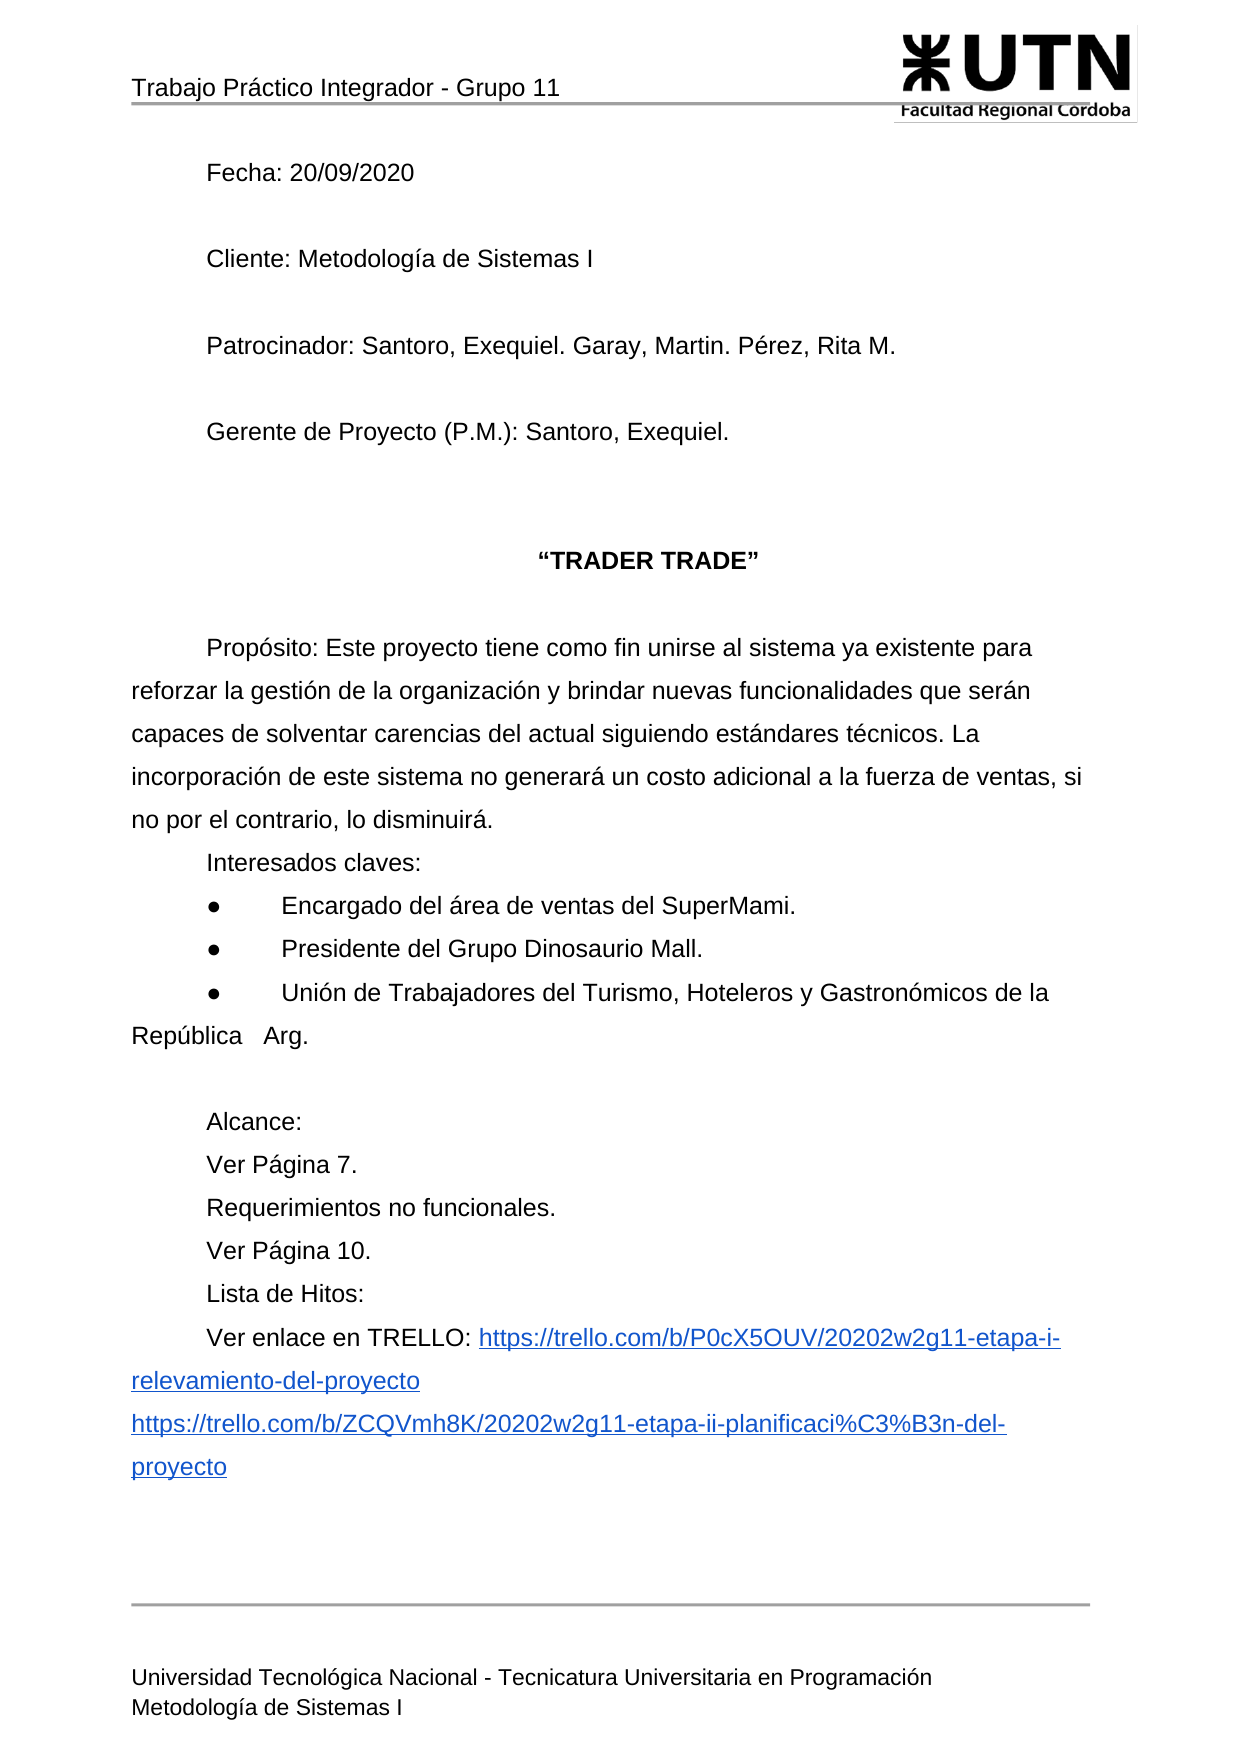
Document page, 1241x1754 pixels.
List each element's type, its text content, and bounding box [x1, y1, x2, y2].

text Cliente: Metodología de Sistemas I [131, 244, 1090, 273]
text Fecha: 20/09/2020 [131, 158, 1090, 187]
text Gerente de Proyecto (P.M.): Santoro, Exequiel. [131, 417, 1090, 446]
list Unión de Trabajadores del Turismo, Hoteleros y Gastronómicos de la República Arg. [131, 978, 1090, 1049]
text Ver enlace en TRELLO: https://trello.com/b/P0cX5OUV/20202w2g11-etapa-i-relevamiento-del-proyecto [131, 1323, 1090, 1394]
text https://trello.com/b/ZCQVmh8K/20202w2g11-etapa-ii-planificaci%C3%B3n-del-proyecto [131, 1409, 1090, 1481]
list Encargado del área de ventas del SuperMami. [131, 891, 1090, 920]
text Interesados claves: [131, 848, 1090, 877]
text Requerimientos no funcionales. [131, 1193, 1090, 1222]
picture [893, 25, 1138, 123]
text Alcance: [131, 1107, 1090, 1136]
list Presidente del Grupo Dinosaurio Mall. [131, 934, 1090, 963]
text Lista de Hitos: [131, 1279, 1090, 1308]
text Propósito: Este proyecto tiene como fin unirse al sistema ya existente para reforzar la gestión de la organización y brindar nuevas funcionalidades que serán capaces de solventar carencias del actual siguiendo estándares técnicos. La incorporación de este sistema no generará un costo adicional a la fuerza de ventas, si no por el contrario, lo disminuirá. [131, 633, 1090, 834]
text Patrocinador: Santoro, Exequiel. Garay, Martin. Pérez, Rita M. [131, 331, 1090, 359]
text “TRADER TRADE” [131, 546, 1090, 575]
text Ver Página 7. [131, 1150, 1090, 1179]
text Ver Página 10. [131, 1236, 1090, 1265]
